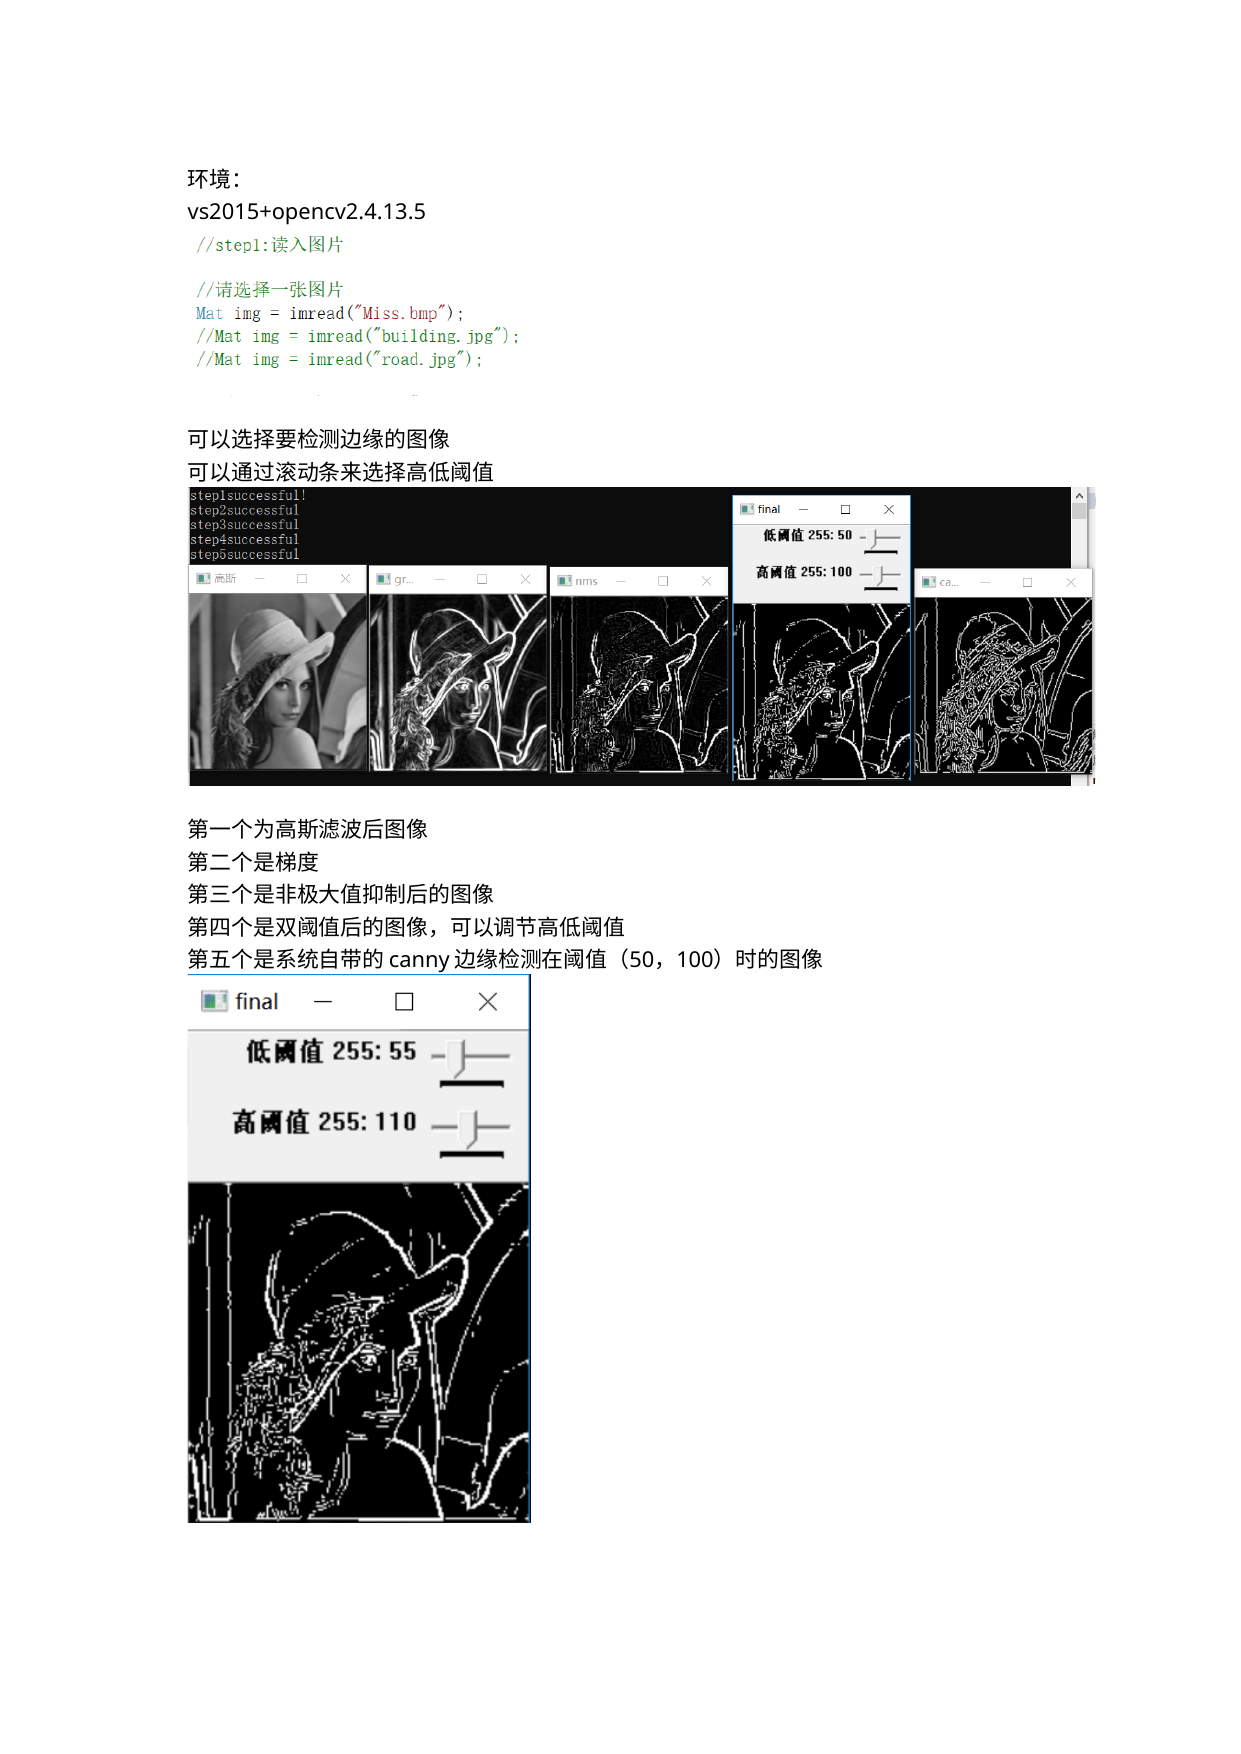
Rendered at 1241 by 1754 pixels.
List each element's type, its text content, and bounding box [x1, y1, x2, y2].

picture [187, 227, 550, 396]
text 第五个是系统自带的canny边缘检测在阈值（50，100）时的图像 [187, 942, 1053, 974]
text 可以选择要检测边缘的图像 [187, 422, 1053, 454]
text 可以通过滚动条来选择高低阈值 [187, 454, 1053, 487]
text 第二个是梯度 [187, 844, 1053, 877]
picture [187, 974, 531, 1523]
text 第三个是非极大值抑制后的图像 [187, 877, 1053, 909]
text 第一个为高斯滤波后图像 [187, 812, 1053, 844]
picture [187, 487, 1096, 786]
text vs2015+opencv2.4.13.5 [187, 194, 1053, 227]
text 环境： [187, 162, 1053, 194]
text 第四个是双阈值后的图像，可以调节高低阈值 [187, 909, 1053, 942]
